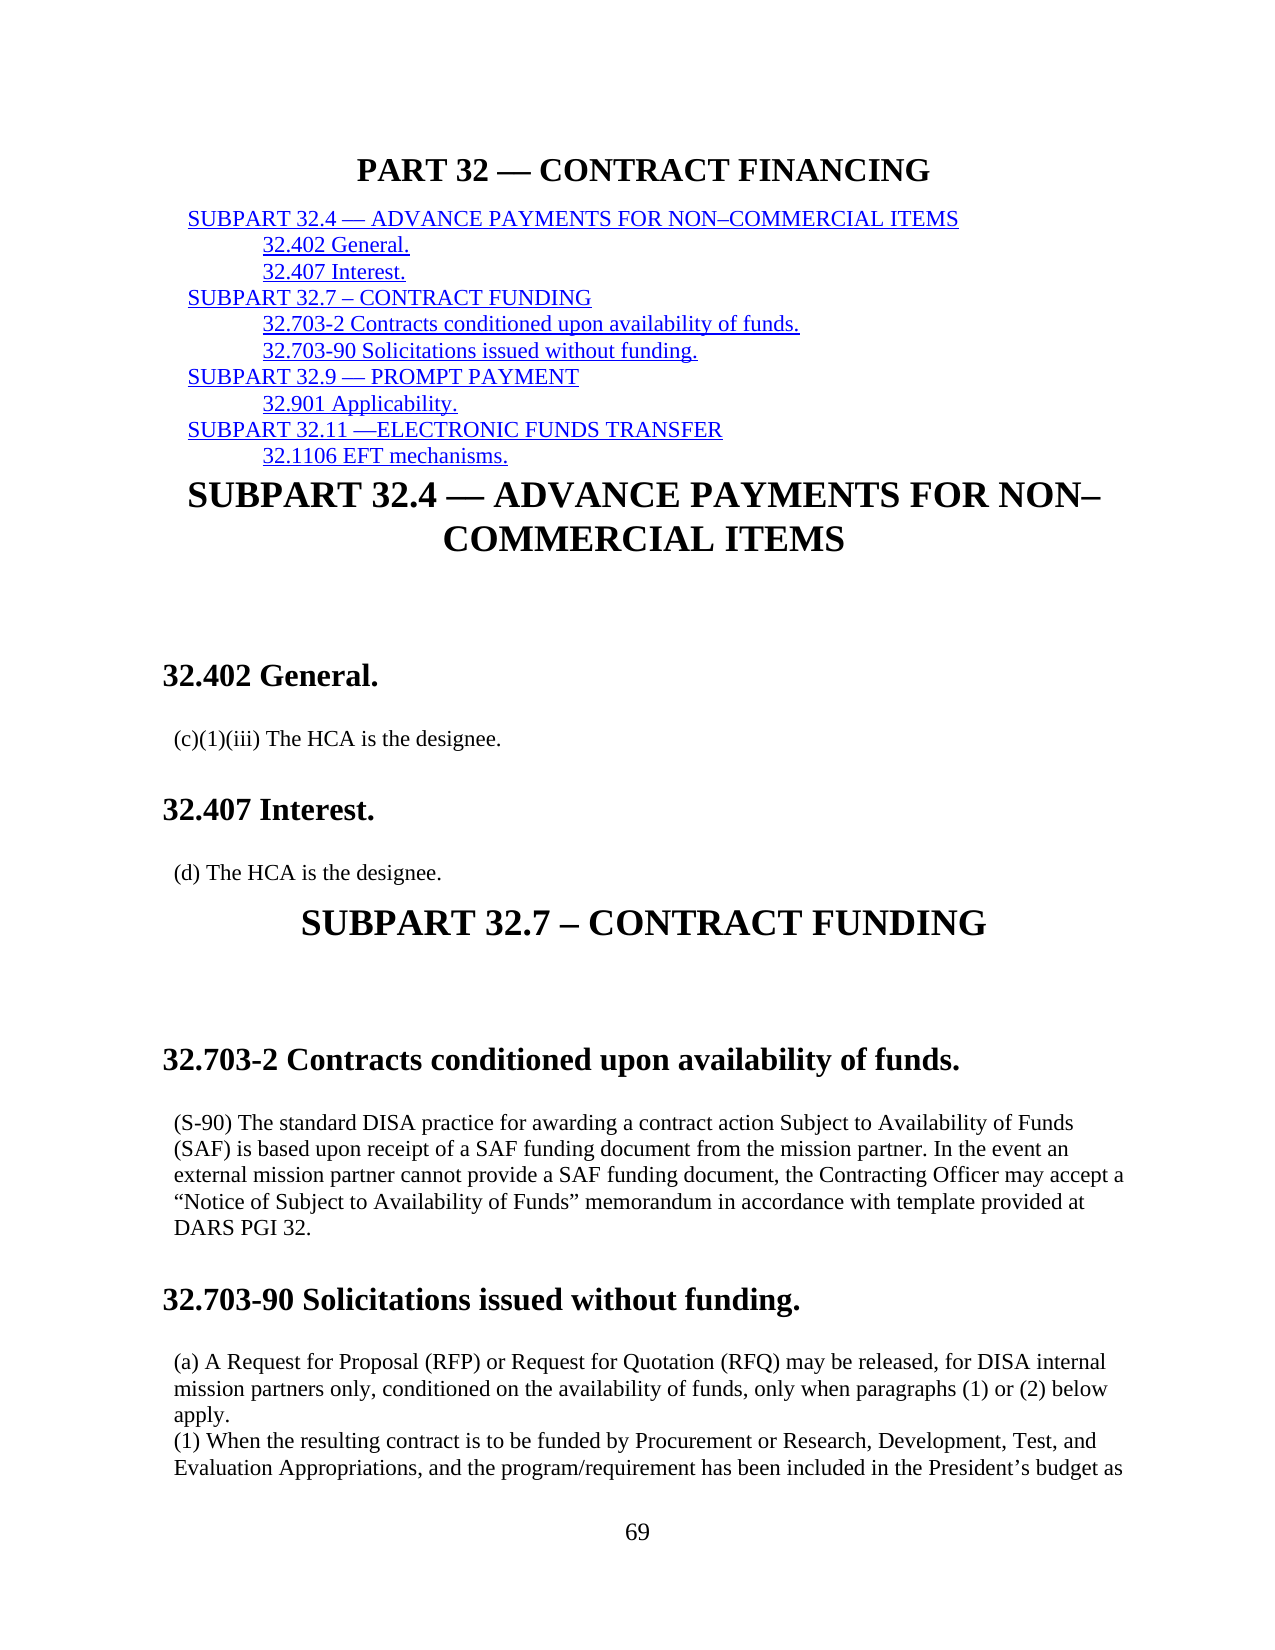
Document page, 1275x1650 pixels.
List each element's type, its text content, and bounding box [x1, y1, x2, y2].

text 32.703-90 Solicitations issued without funding. [262, 337, 1125, 363]
text SUBPART 32.4 –– ADVANCE PAYMENTS FOR NON–COMMERCIAL ITEMS [187, 205, 1125, 231]
text 32.407 Interest. [262, 258, 1125, 284]
subtitle 32.703-2 Contracts conditioned upon availability of funds. [162, 1041, 1125, 1078]
subtitle 32.407 Interest. [162, 791, 1125, 828]
subtitle SUBPART 32.4 –– ADVANCE PAYMENTS FOR NON–COMMERCIAL ITEMS [162, 473, 1125, 559]
text 32.901 Applicability. [262, 389, 1125, 416]
text (d) The HCA is the designee. [163, 848, 1135, 896]
text 32.703-2 Contracts conditioned upon availability of funds. [262, 311, 1125, 337]
subtitle PART 32 –– CONTRACT FINANCING [162, 150, 1125, 188]
text (c)(1)(iii) The HCA is the designee. [163, 714, 1135, 762]
subtitle 32.703-90 Solicitations issued without funding. [162, 1280, 1125, 1317]
text SUBPART 32.7 – CONTRACT FUNDING [187, 284, 1125, 311]
text (S-90) The standard DISA practice for awarding a contract action Subject to Availability of Funds (SAF) is based upon receipt of a SAF funding document from the mission partner. In the event an external mission partner cannot provide a SAF funding document, the Contracting Officer may accept a “Notice of Subject to Availability of Funds” memorandum in accordance with template provided at DARS PGI 32. [163, 1098, 1135, 1251]
text 32.402 General. [262, 231, 1125, 258]
text 32.1106 EFT mechanisms. [262, 442, 1125, 469]
text (a) A Request for Proposal (RFP) or Request for Quotation (RFQ) may be released, for DISA internal mission partners only, conditioned on the availability of funds, only when paragraphs (1) or (2) below apply. [163, 1338, 1135, 1427]
text SUBPART 32.9 –– PROMPT PAYMENT [187, 363, 1125, 389]
text SUBPART 32.11 —ELECTRONIC FUNDS TRANSFER [187, 416, 1125, 442]
subtitle 32.402 General. [162, 657, 1125, 694]
subtitle SUBPART 32.7 – CONTRACT FUNDING [162, 900, 1125, 943]
